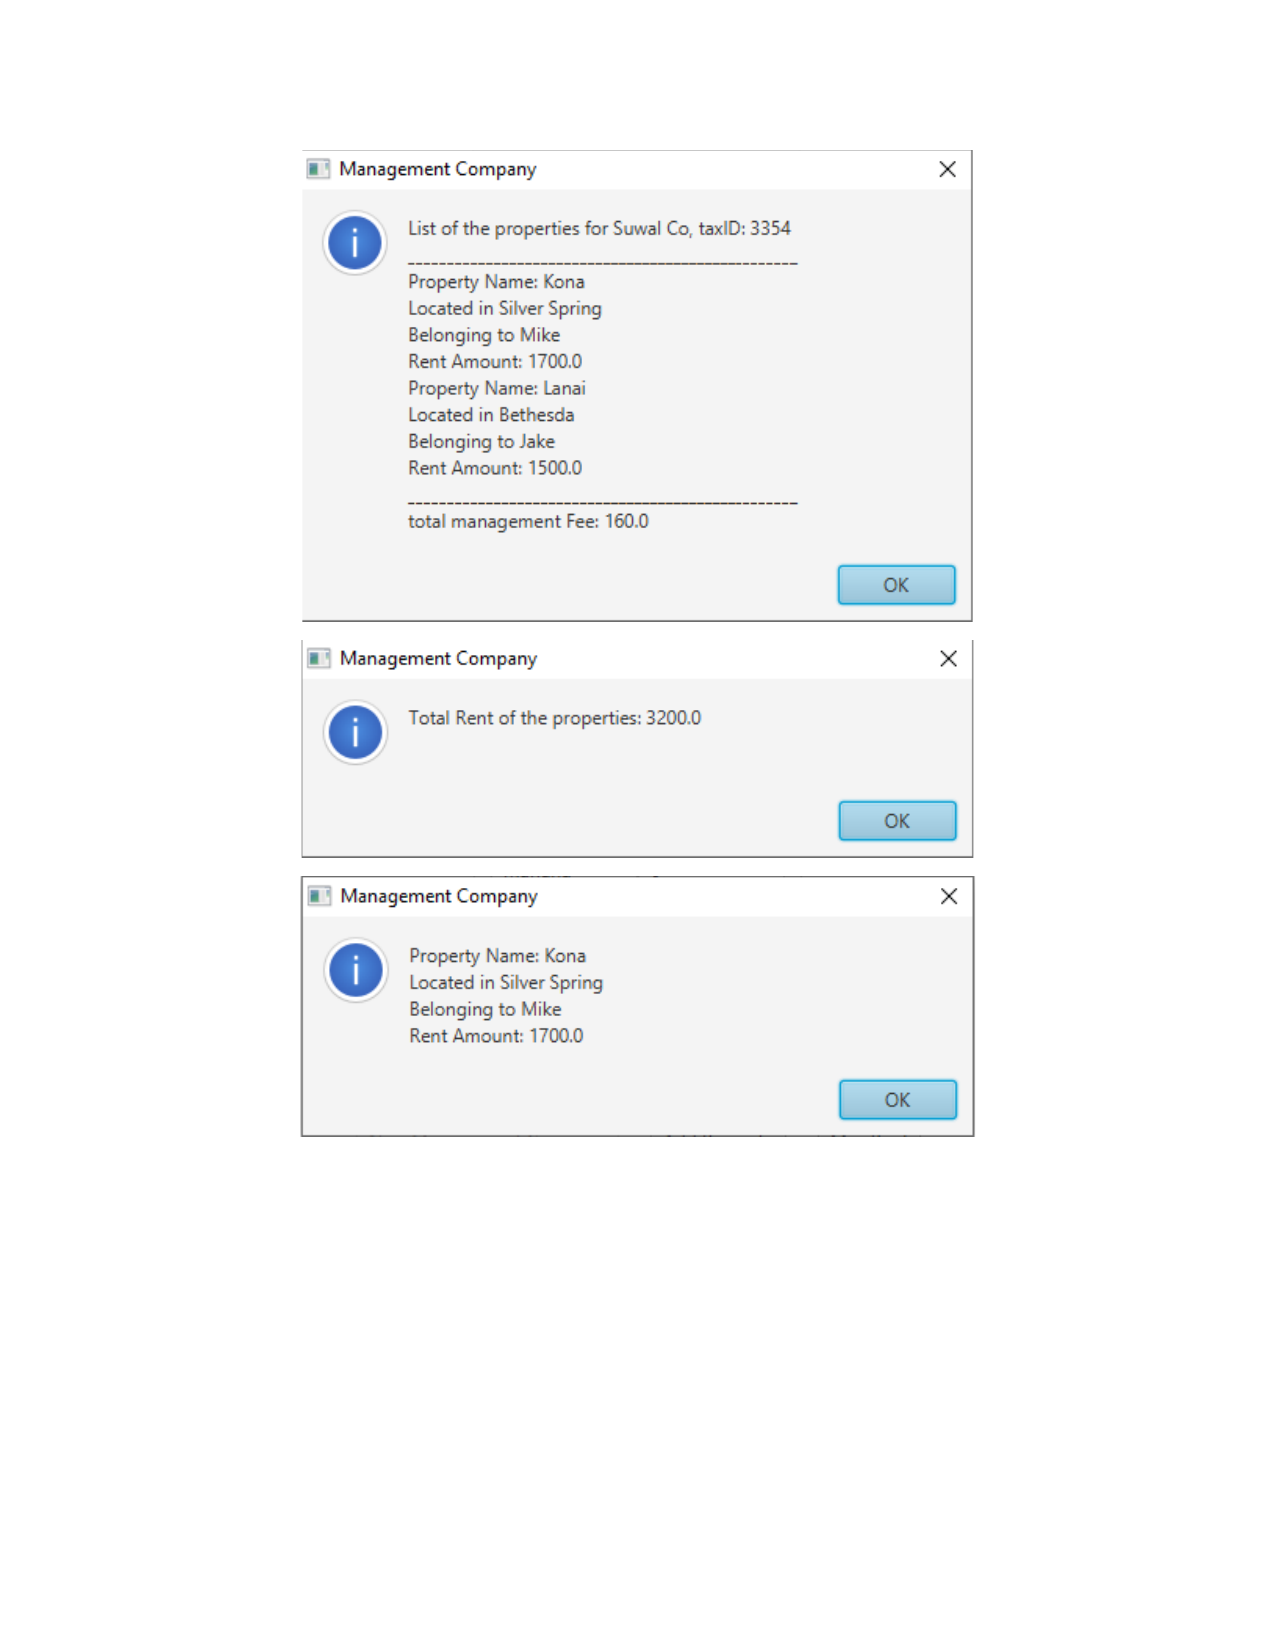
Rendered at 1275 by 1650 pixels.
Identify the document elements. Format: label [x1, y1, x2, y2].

picture [300, 876, 976, 1137]
picture [301, 640, 974, 858]
picture [302, 150, 973, 622]
